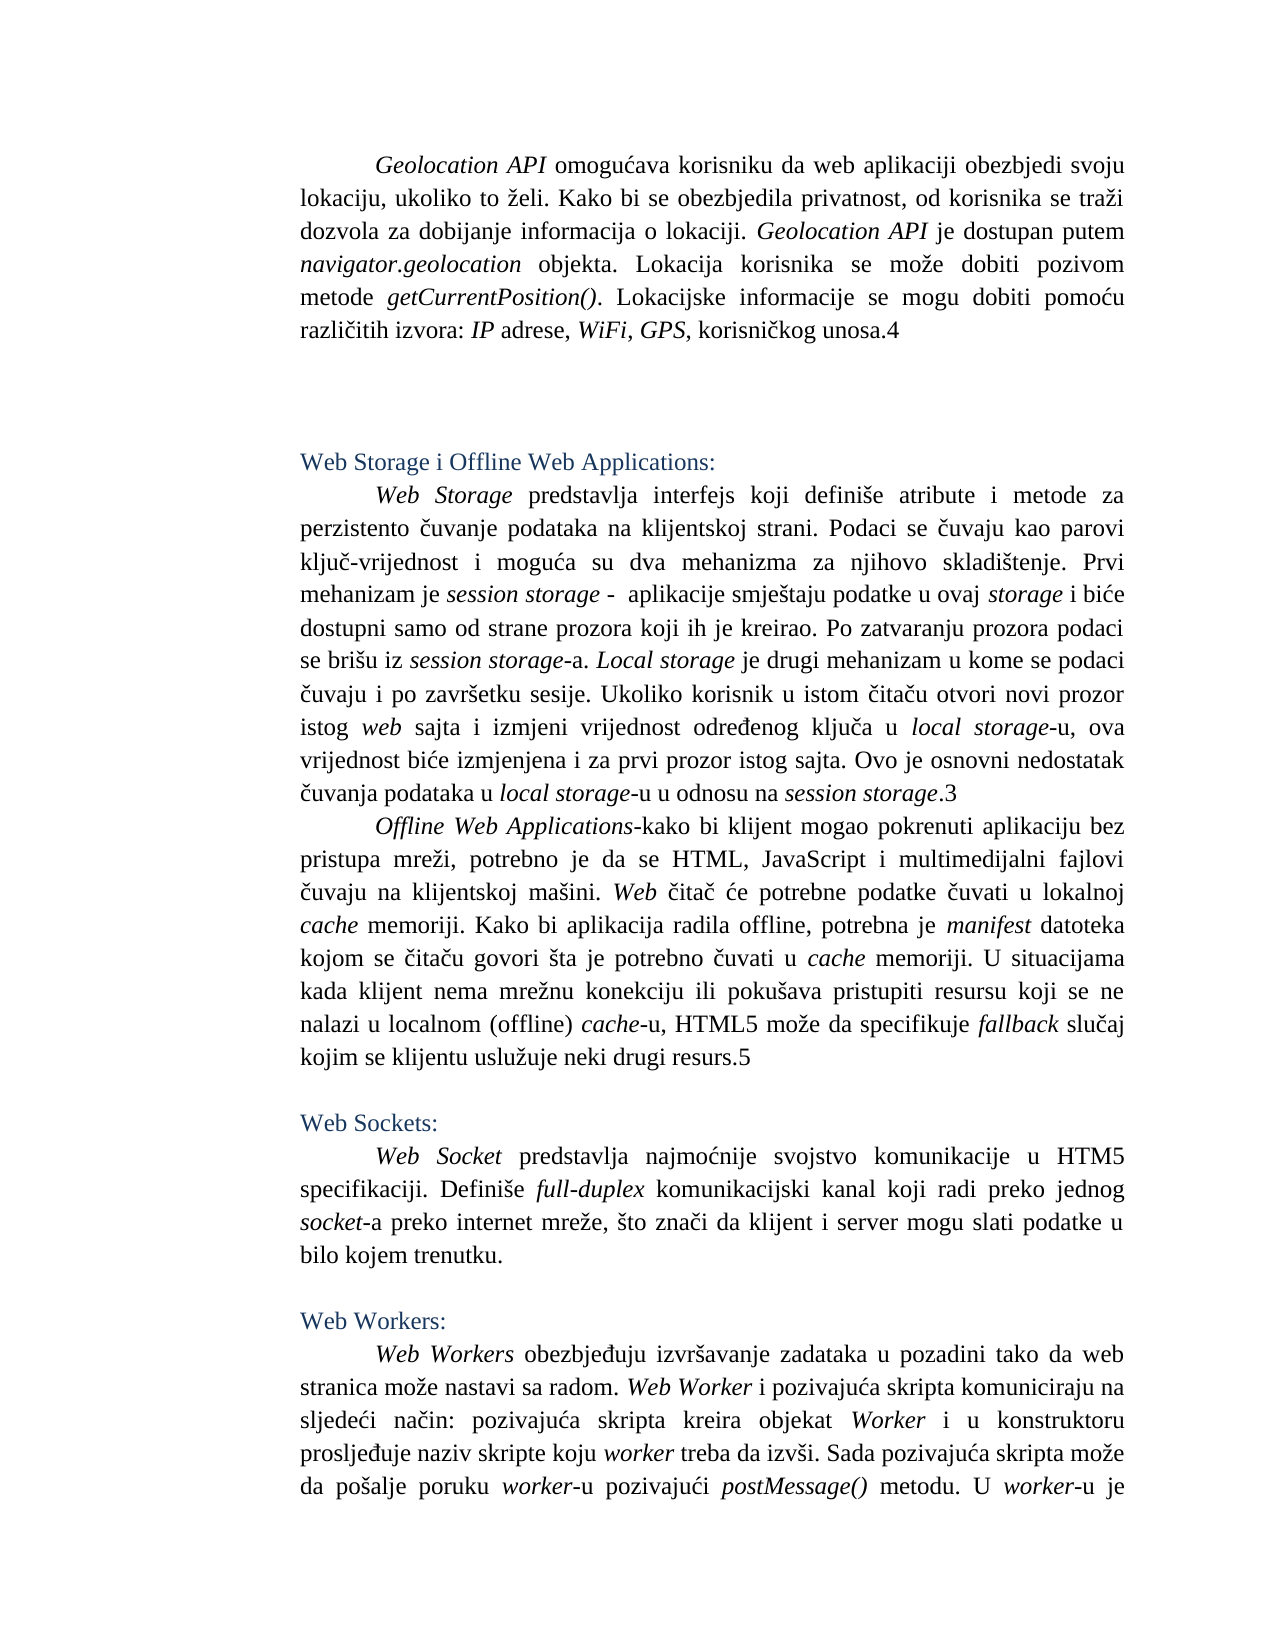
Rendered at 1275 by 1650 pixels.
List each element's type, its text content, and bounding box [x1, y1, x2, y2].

text Offline Web Applications-kako bi klijent mogao pokrenuti aplikaciju bez pristupa mreži, potrebno je da se HTML, JavaScript i multimedijalni fajlovi čuvaju na klijentskoj mašini. Web čitač će potrebne podatke čuvati u lokalnoj cache memoriji. Kako bi aplikacija radila offline, potrebna je manifest datoteka kojom se čitaču govori šta je potrebno čuvati u cache memoriji. U situacijama kada klijent nema mrežnu konekciju ili pokušava pristupiti resursu koji se ne nalazi u localnom (offline) cache-u, HTML5 može da specifikuje fallback slučaj kojim se klijentu uslužuje neki drugi resurs. [300, 811, 1125, 1071]
text Web Sockets: [300, 1108, 1125, 1137]
text Web Socket predstavlja najmoćnije svojstvo komunikacije u HTM5 specifikaciji. Definiše full-duplex komunikacijski kanal koji radi preko jednog socket-a preko internet mreže, što znači da klijent i server mogu slati podatke u bilo kojem trenutku. [300, 1141, 1125, 1269]
text Web Workers: [300, 1306, 1125, 1335]
text Geolocation API omogućava korisniku da web aplikaciji obezbjedi svoju lokaciju, ukoliko to želi. Kako bi se obezbjedila privatnost, od korisnika se traži dozvola za dobijanje informacija o lokaciji. Geolocation API je dostupan putem navigator.geolocation objekta. Lokacija korisnika se može dobiti pozivom metode getCurrentPosition(). Lokacijske informacije se mogu dobiti pomoću različitih izvora: IP adrese, WiFi, GPS, korisničkog unosa. [300, 150, 1125, 344]
text Web Storage predstavlja interfejs koji definiše atribute i metode za perzistento čuvanje podataka na klijentskoj strani. Podaci se čuvaju kao parovi ključ-vrijednost i moguća su dva mehanizma za njihovo skladištenje. Prvi mehanizam je session storage - aplikacije smještaju podatke u ovaj storage i biće dostupni samo od strane prozora koji ih je kreirao. Po zatvaranju prozora podaci se brišu iz session storage-a. Local storage je drugi mehanizam u kome se podaci čuvaju i po završetku sesije. Ukoliko korisnik u istom čitaču otvori novi prozor istog web sajta i izmjeni vrijednost određenog ključa u local storage-u, ova vrijednost biće izmjenjena i za prvi prozor istog sajta. Ovo je osnovni nedostatak čuvanja podataka u local storage-u u odnosu na session storage. [300, 481, 1125, 806]
text Web Storage i Offline Web Applications: [300, 447, 1125, 476]
